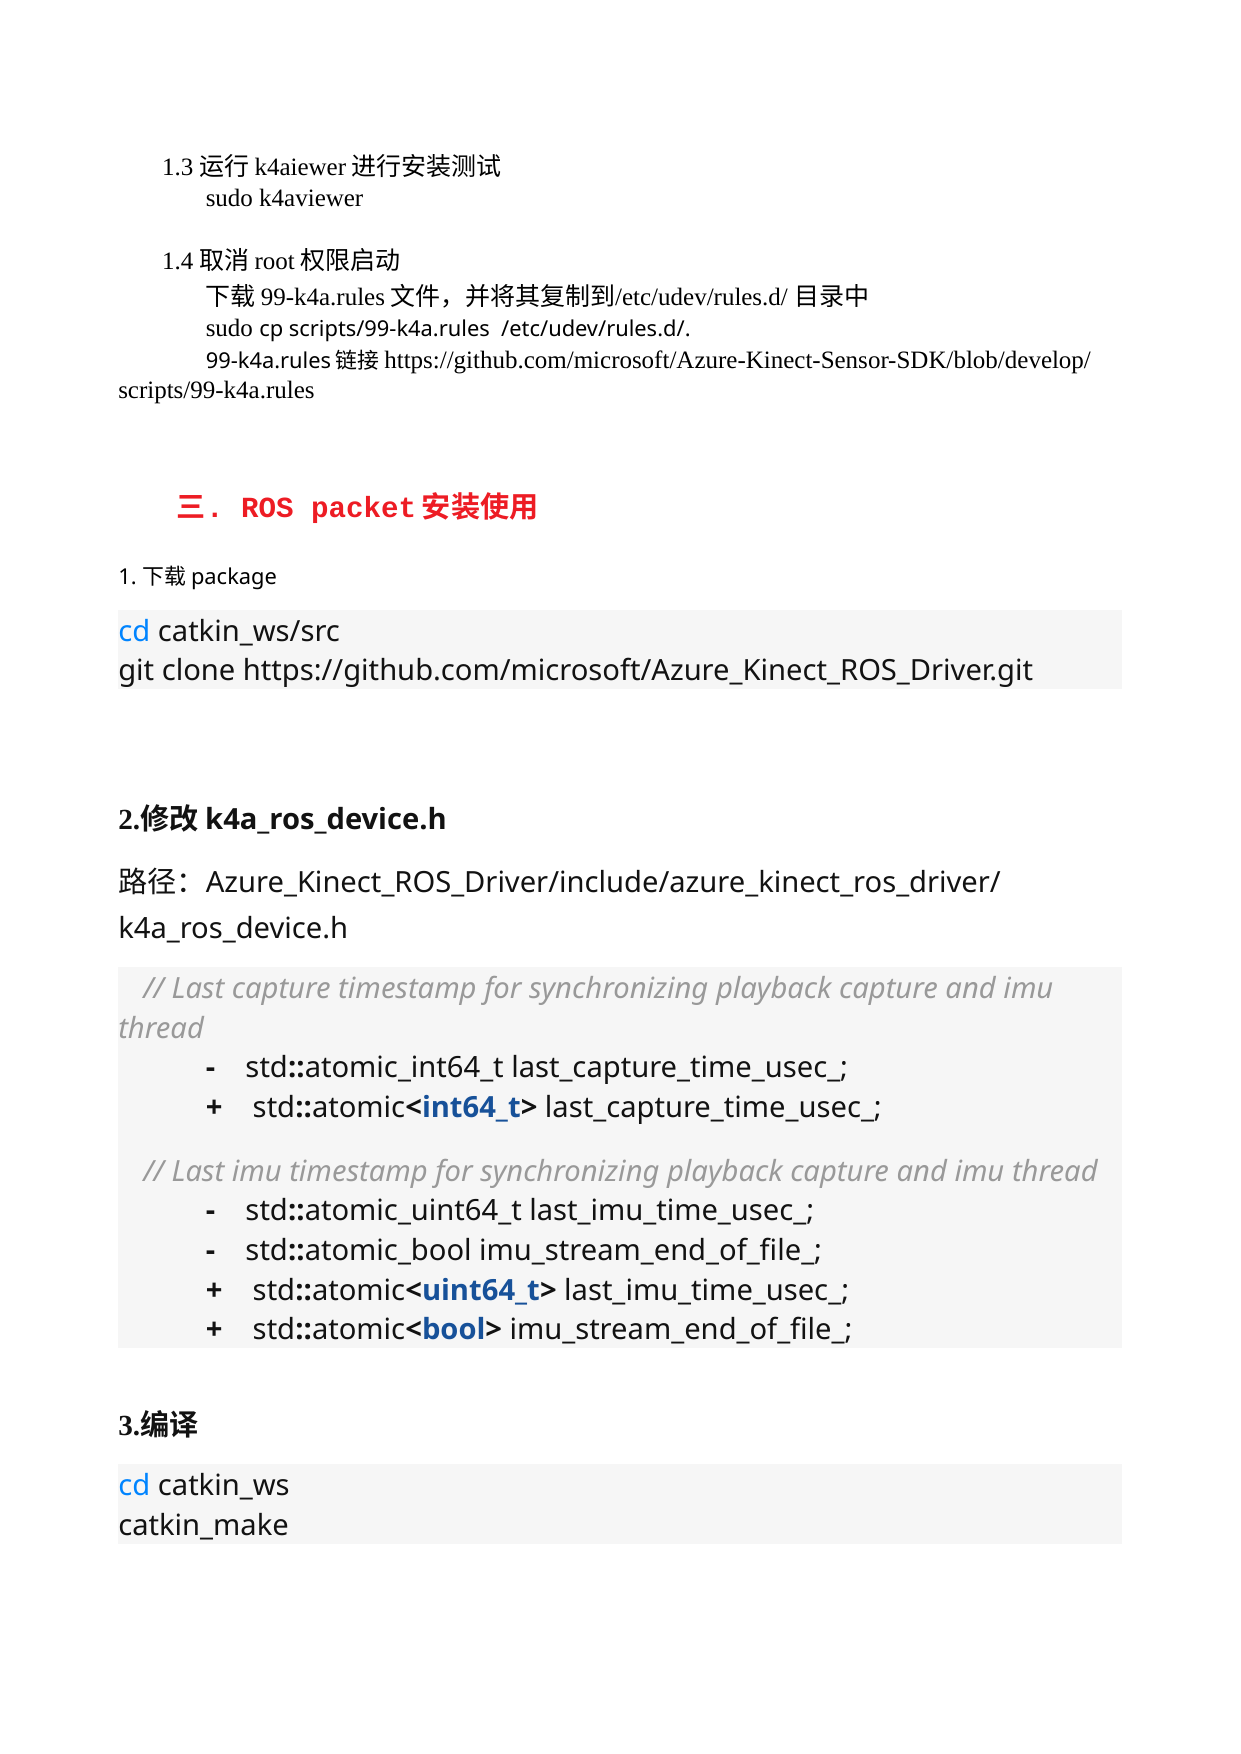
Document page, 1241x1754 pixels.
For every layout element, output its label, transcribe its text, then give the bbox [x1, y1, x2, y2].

text 1. 下载 package [118, 559, 1122, 591]
text 2.修改 k4a_ros_device.h [118, 796, 1122, 838]
text + std::atomic<int64_t> last_capture_time_usec_; [118, 1086, 1122, 1126]
text sudo cp scripts/99-k4a.rules /etc/udev/rules.d/. [118, 313, 1122, 343]
text sudo k4aviewer [118, 183, 1122, 212]
text 路径：Azure_Kinect_ROS_Driver/include/azure_kinect_ros_driver/k4a_ros_device.h [118, 859, 1122, 947]
text 1.3 运行k4aiewer进行安装测试 [118, 147, 1122, 183]
text // Last capture timestamp for synchronizing playback capture and imu thread [118, 967, 1122, 1047]
text cd catkin_ws [118, 1464, 1122, 1504]
text 下载99-k4a.rules文件，并将其复制到/etc/udev/rules.d/ 目录中 [118, 277, 1122, 313]
text // Last imu timestamp for synchronizing playback capture and imu thread [118, 1150, 1122, 1189]
text + std::atomic<uint64_t> last_imu_time_usec_; [118, 1269, 1122, 1308]
text git clone https://github.com/microsoft/Azure_Kinect_ROS_Driver.git [118, 649, 1122, 689]
text 三. ROS packet安装使用 [118, 493, 1122, 526]
text cd catkin_ws/src [118, 610, 1122, 649]
text - std::atomic_bool imu_stream_end_of_file_; [118, 1229, 1122, 1269]
text 1.4 取消root权限启动 [118, 241, 1122, 277]
text 99-k4a.rules链接 https://github.com/microsoft/Azure-Kinect-Sensor-SDK/blob/develop/scripts/99-k4a.rules [118, 343, 1122, 403]
text - std::atomic_int64_t last_capture_time_usec_; [118, 1047, 1122, 1086]
text 3.编译 [118, 1401, 1122, 1444]
text catkin_make [118, 1504, 1122, 1544]
text + std::atomic<bool> imu_stream_end_of_file_; [118, 1308, 1122, 1348]
text - std::atomic_uint64_t last_imu_time_usec_; [118, 1189, 1122, 1229]
